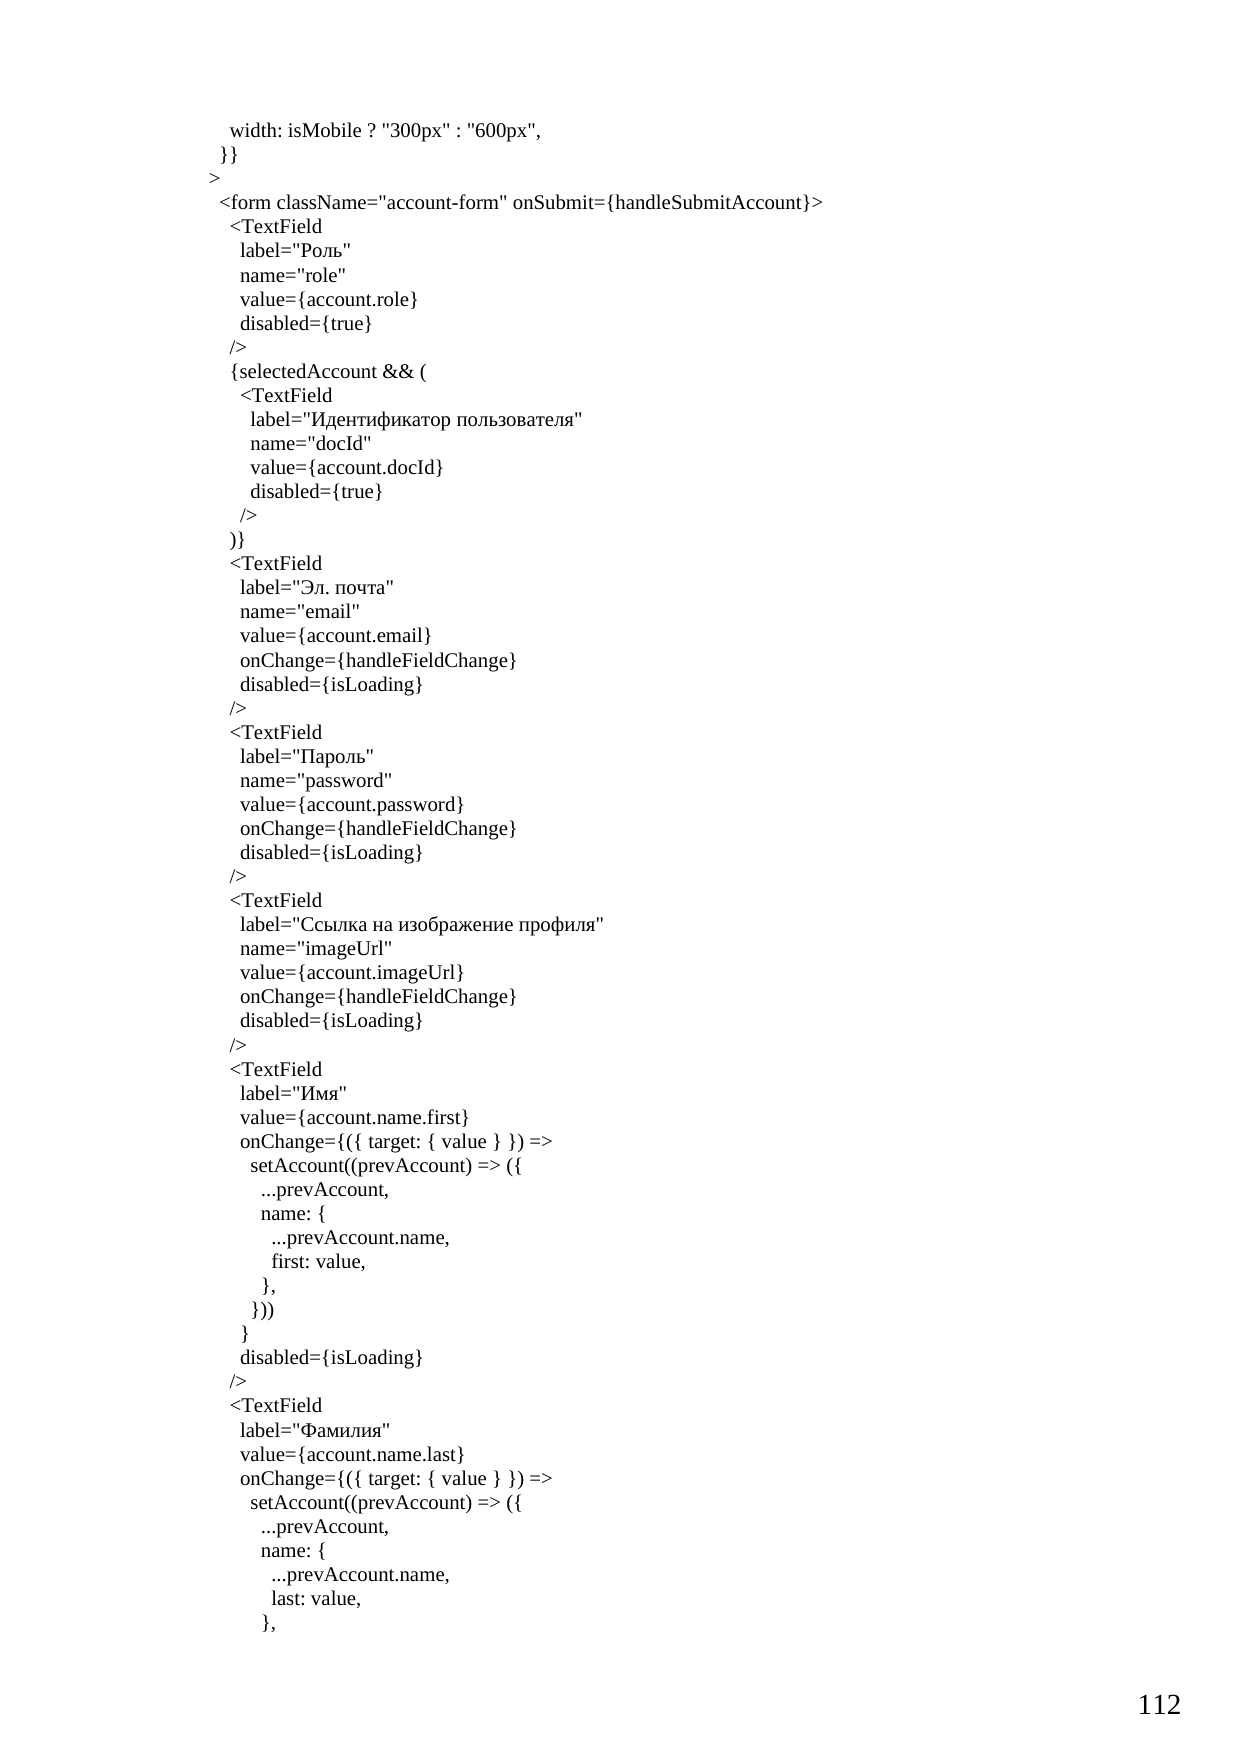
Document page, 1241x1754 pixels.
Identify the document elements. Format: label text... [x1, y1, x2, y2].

text /> [177, 1369, 1181, 1393]
text value={account.name.first} [177, 1105, 1181, 1129]
text setAccount((prevAccount) => ({ [177, 1153, 1181, 1177]
text name="docId" [177, 431, 1181, 455]
text <TextField [177, 383, 1181, 407]
text disabled={isLoading} [177, 1345, 1181, 1369]
text label="Пароль" [177, 744, 1181, 768]
text <form className="account-form" onSubmit={handleSubmitAccount}> [177, 190, 1181, 214]
text }, [177, 1610, 1181, 1634]
text first: value, [177, 1249, 1181, 1273]
text last: value, [177, 1586, 1181, 1610]
text /> [177, 1032, 1181, 1057]
text disabled={isLoading} [177, 672, 1181, 696]
text label="Имя" [177, 1081, 1181, 1105]
text value={account.docId} [177, 455, 1181, 479]
text disabled={true} [177, 311, 1181, 335]
text value={account.password} [177, 792, 1181, 816]
text })) [177, 1297, 1181, 1321]
text label="Ссылка на изображение профиля" [177, 912, 1181, 936]
text label="Идентификатор пользователя" [177, 407, 1181, 431]
text onChange={({ target: { value } }) => [177, 1129, 1181, 1153]
text name: { [177, 1538, 1181, 1562]
text }} [177, 142, 1181, 166]
text /> [177, 503, 1181, 527]
text disabled={isLoading} [177, 1008, 1181, 1032]
text onChange={handleFieldChange} [177, 984, 1181, 1008]
text ...prevAccount, [177, 1514, 1181, 1538]
text onChange={handleFieldChange} [177, 816, 1181, 840]
text <TextField [177, 551, 1181, 575]
text setAccount((prevAccount) => ({ [177, 1490, 1181, 1514]
text disabled={isLoading} [177, 840, 1181, 864]
text /> [177, 335, 1181, 359]
text > [177, 166, 1181, 190]
text value={account.name.last} [177, 1442, 1181, 1466]
text ...prevAccount, [177, 1177, 1181, 1201]
text /> [177, 696, 1181, 720]
text name="email" [177, 599, 1181, 623]
text } [177, 1321, 1181, 1345]
text label="Роль" [177, 238, 1181, 262]
text value={account.imageUrl} [177, 960, 1181, 984]
text name="role" [177, 262, 1181, 287]
text ...prevAccount.name, [177, 1225, 1181, 1249]
text onChange={handleFieldChange} [177, 647, 1181, 672]
text {selectedAccount && ( [177, 359, 1181, 383]
text /> [177, 864, 1181, 888]
text value={account.role} [177, 287, 1181, 311]
text <TextField [177, 888, 1181, 912]
text ...prevAccount.name, [177, 1562, 1181, 1586]
text width: isMobile ? "300px" : "600px", [177, 118, 1181, 142]
text label="Фамилия" [177, 1417, 1181, 1442]
text name="imageUrl" [177, 936, 1181, 960]
text <TextField [177, 1393, 1181, 1417]
text <TextField [177, 214, 1181, 238]
text disabled={true} [177, 479, 1181, 503]
text <TextField [177, 1057, 1181, 1081]
text onChange={({ target: { value } }) => [177, 1466, 1181, 1490]
text value={account.email} [177, 623, 1181, 647]
text <TextField [177, 720, 1181, 744]
text label="Эл. почта" [177, 575, 1181, 599]
text name: { [177, 1201, 1181, 1225]
text }, [177, 1273, 1181, 1297]
text name="password" [177, 768, 1181, 792]
text )} [177, 527, 1181, 551]
